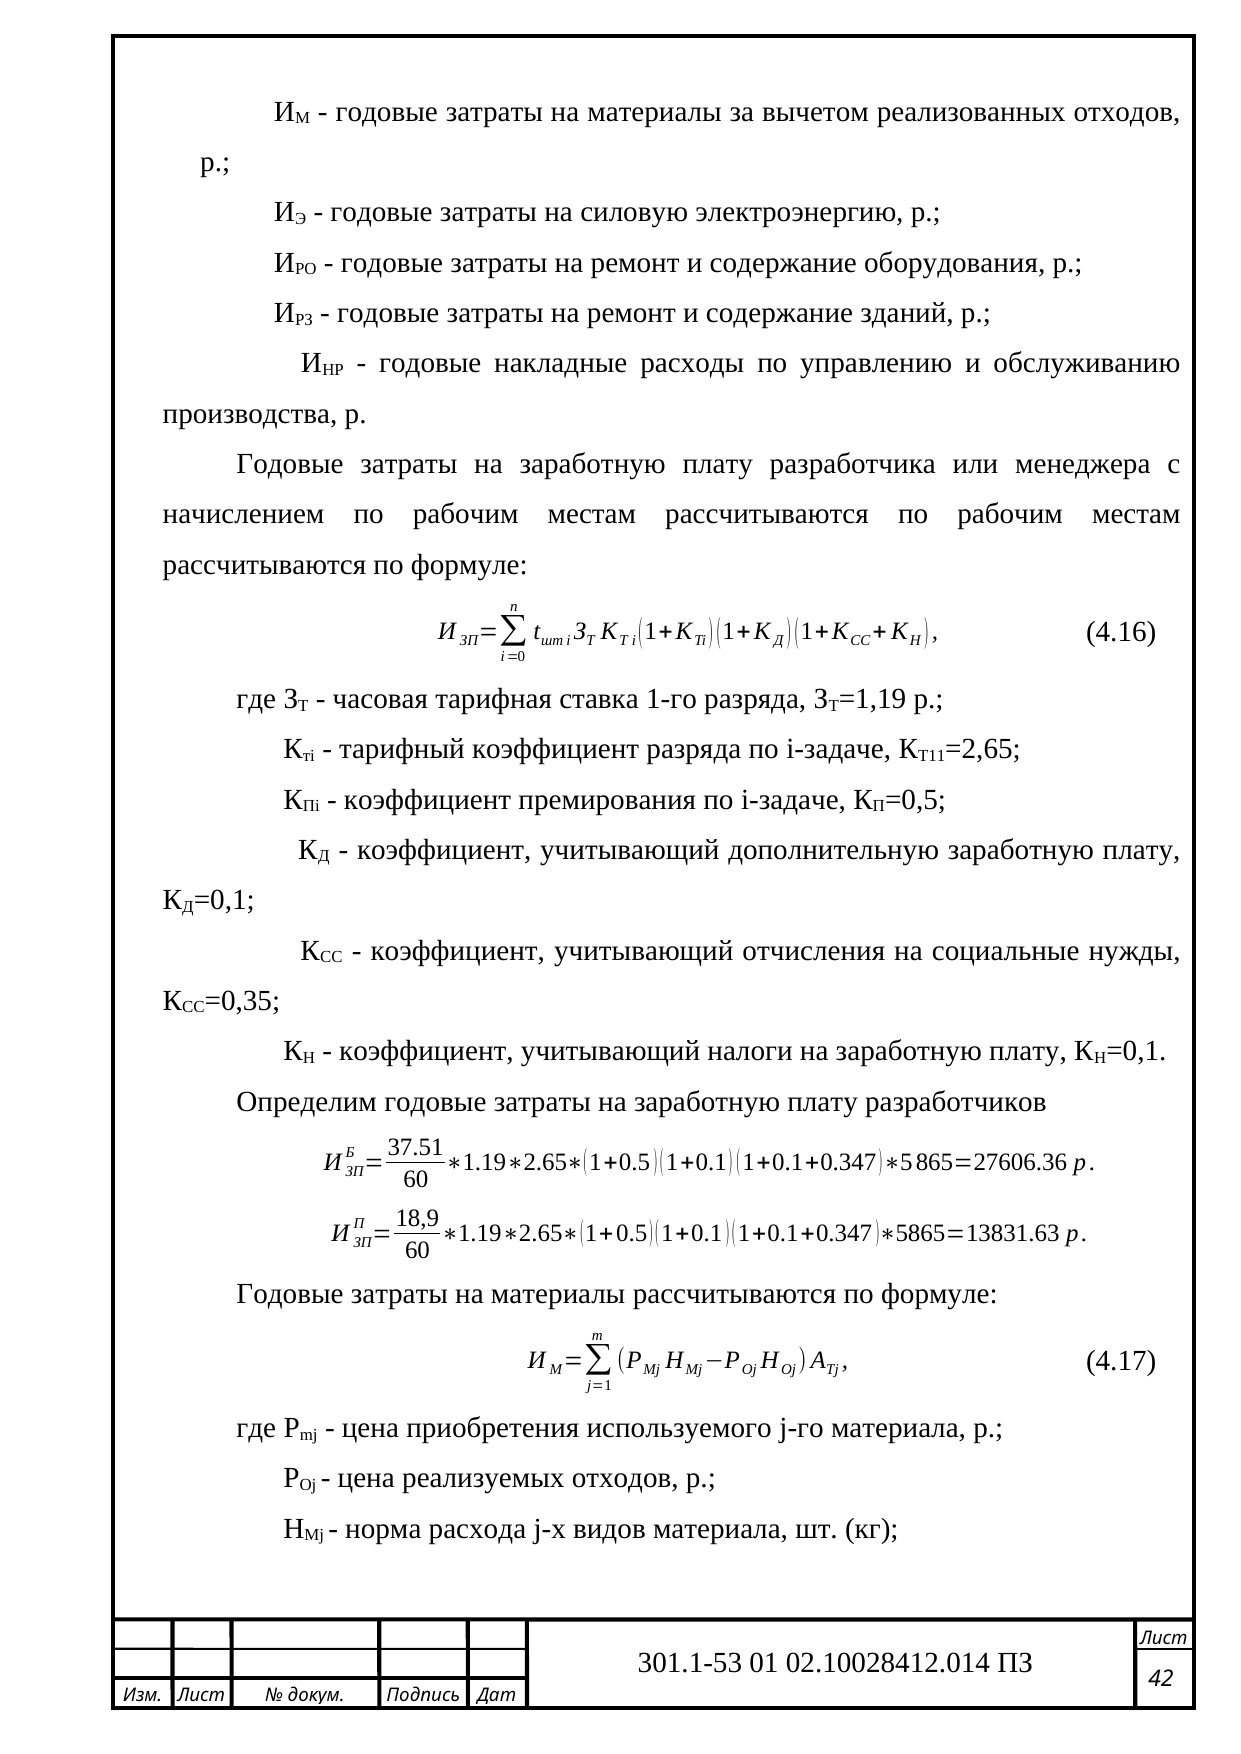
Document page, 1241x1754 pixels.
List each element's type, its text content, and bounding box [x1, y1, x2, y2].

text КСС - коэффициент, учитывающий отчисления на социальные нужды, КСС=0,35; [162, 933, 1181, 1017]
text ИМ - годовые затраты на материалы за вычетом реализованных отходов, р.; [200, 94, 1181, 178]
text ИРО - годовые затраты на ремонт и содержание оборудования, р.; [200, 245, 1181, 278]
text HMj - норма расхода j-х видов материала, шт. (кг); [209, 1511, 1181, 1544]
text Ктi - тарифный коэффициент разряда по i-задаче, КТ11=2,65; [209, 731, 1181, 765]
text где Pmj - цена приобретения используемого j-го материала, р.; [162, 1410, 1181, 1444]
text (4.17) [162, 1326, 1181, 1393]
text КД - коэффициент, учитывающий дополнительную заработную плату, КД=0,1; [162, 832, 1181, 916]
text Годовые затраты на материалы рассчитываются по формуле: [162, 1276, 1181, 1309]
text РOj - цена реализуемых отходов, р.; [209, 1461, 1181, 1494]
text (4.16) [162, 597, 1181, 664]
text КПi - коэффициент премирования по i-задаче, КП=0,5; [209, 782, 1181, 815]
text КН - коэффициент, учитывающий налоги на заработную плату, КН=0,1. [209, 1033, 1181, 1067]
text ИНР - годовые накладные расходы по управлению и обслуживанию производства, р. [162, 346, 1181, 429]
text Годовые затраты на заработную плату разработчика или менеджера с начислением по рабочим местам рассчитываются по рабочим местам рассчитываются по формуле: [162, 446, 1181, 580]
text Определим годовые затраты на заработную плату разработчиков [162, 1084, 1181, 1117]
text где ЗТ - часовая тарифная ставка 1-го разряда, ЗТ=1,19 р.; [162, 681, 1181, 715]
text ИЭ - годовые затраты на силовую электроэнергию, р.; [200, 194, 1181, 228]
text ИРЗ - годовые затраты на ремонт и содержание зданий, р.; [200, 295, 1181, 329]
